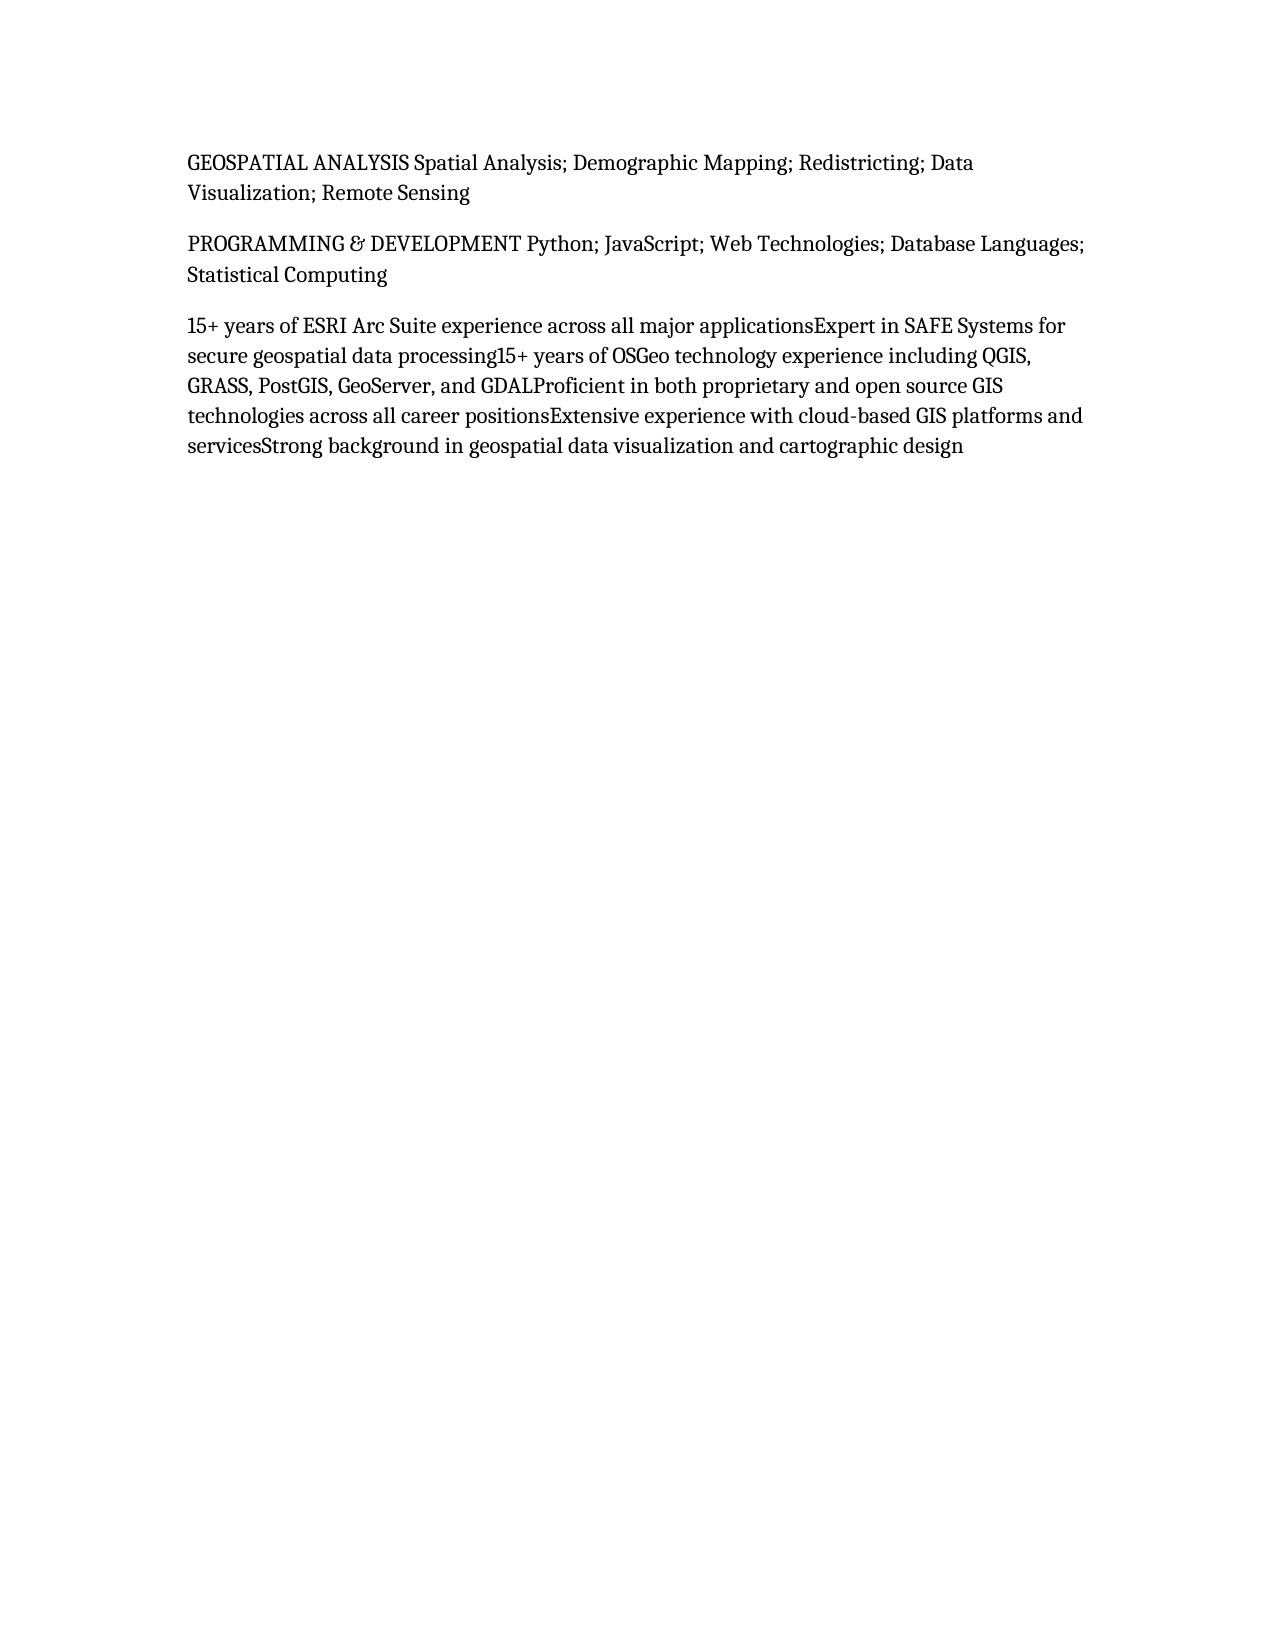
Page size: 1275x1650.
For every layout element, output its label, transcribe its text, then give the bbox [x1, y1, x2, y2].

text GEOSPATIAL ANALYSIS Spatial Analysis; Demographic Mapping; Redistricting; Data Visualization; Remote Sensing [187, 150, 1087, 207]
text 15+ years of ESRI Arc Suite experience across all major applicationsExpert in SAFE Systems for secure geospatial data processing15+ years of OSGeo technology experience including QGIS, GRASS, PostGIS, GeoServer, and GDALProficient in both proprietary and open source GIS technologies across all career positionsExtensive experience with cloud-based GIS platforms and servicesStrong background in geospatial data visualization and cartographic design [187, 312, 1087, 460]
text PROGRAMMING & DEVELOPMENT Python; JavaScript; Web Technologies; Database Languages; Statistical Computing [187, 231, 1087, 288]
